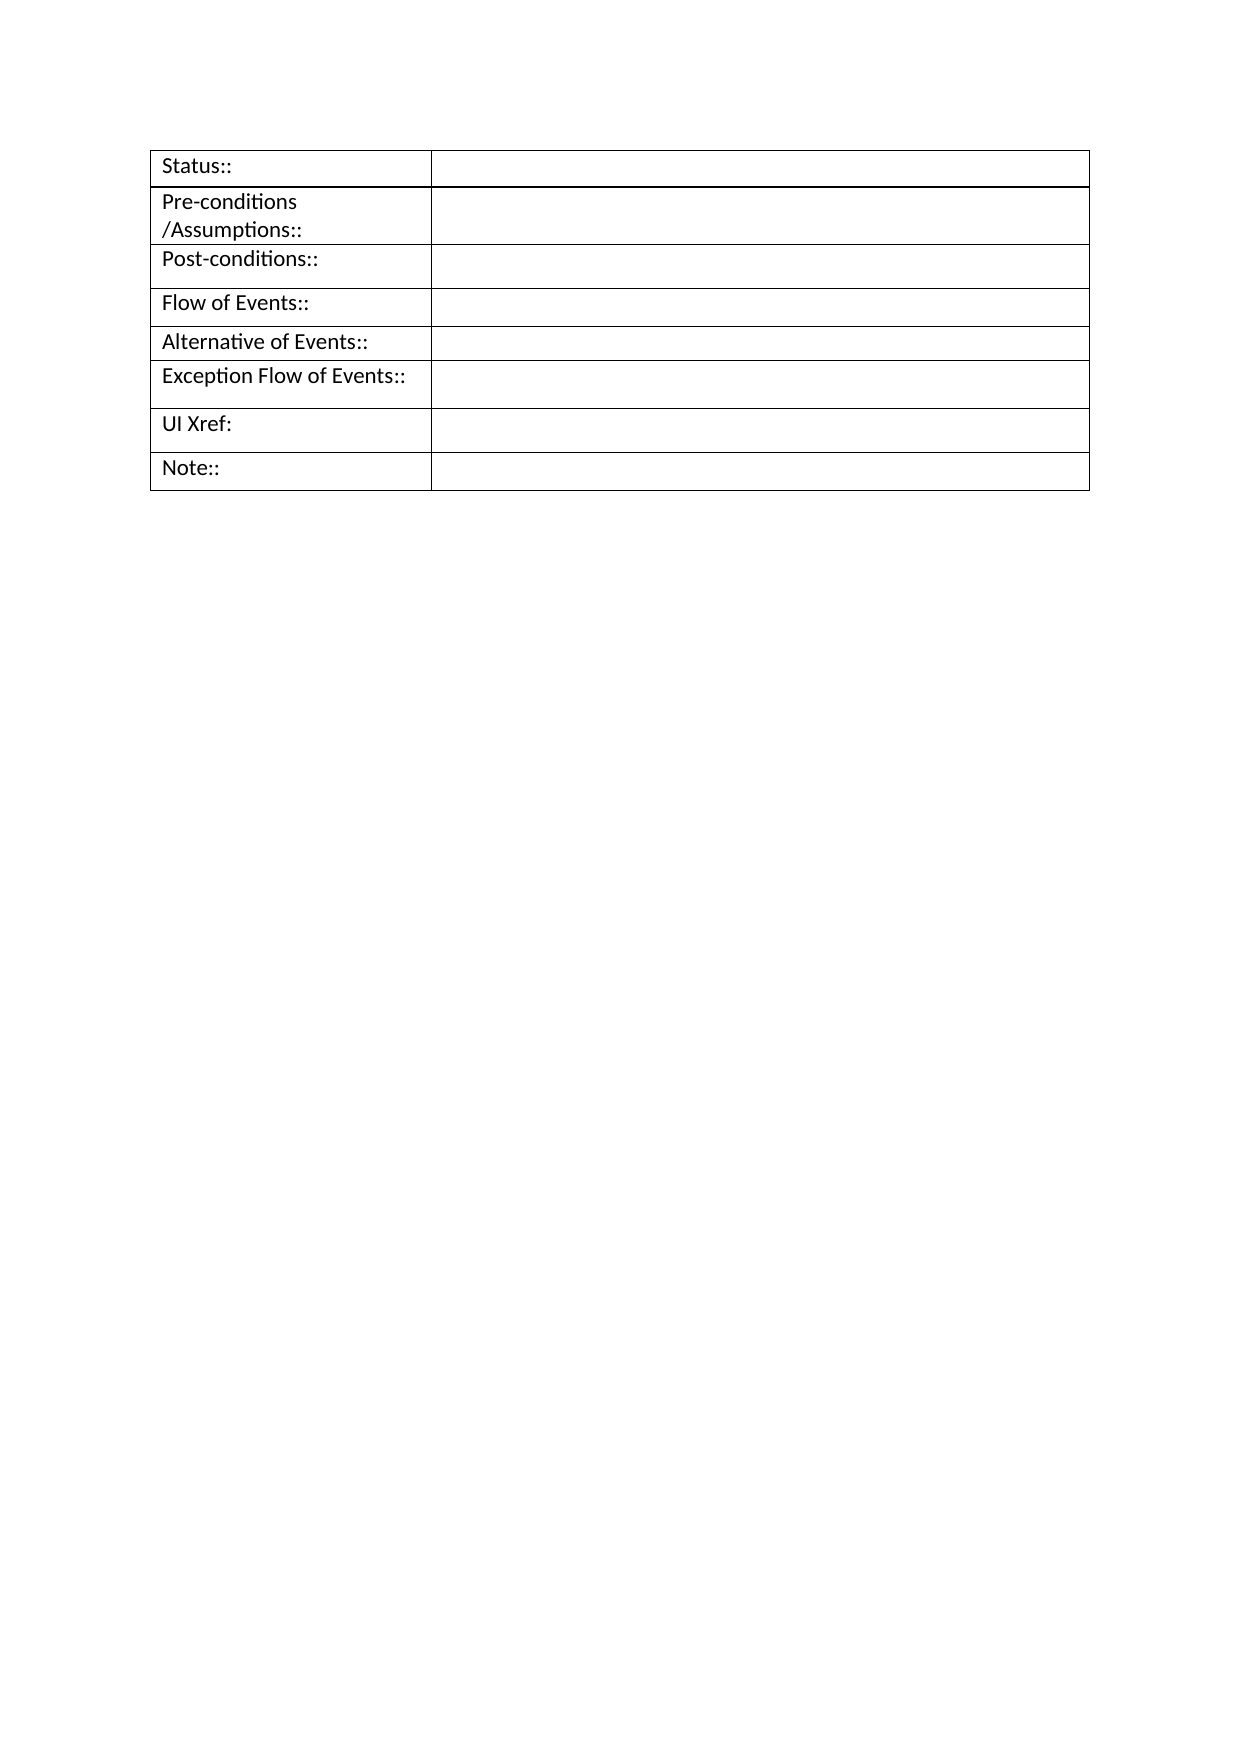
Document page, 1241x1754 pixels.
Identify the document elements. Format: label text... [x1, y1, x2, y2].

table_cell [432, 361, 1089, 408]
table_cell UI Xref: [151, 409, 431, 452]
table_cell [432, 188, 1089, 243]
table_cell Status:: [151, 151, 431, 186]
table_cell [432, 151, 1089, 186]
table_cell Note:: [151, 453, 431, 490]
table_cell Exception Flow of Events:: [151, 361, 431, 408]
table_cell [432, 289, 1089, 326]
table_cell Flow of Events:: [151, 289, 431, 326]
table_cell Pre-conditions /Assumptions:: [151, 188, 431, 243]
table_cell Alternative of Events:: [151, 327, 431, 360]
table_cell [432, 409, 1089, 452]
table_cell [432, 245, 1089, 287]
table_cell [432, 453, 1089, 490]
table_cell Post-conditions:: [151, 245, 431, 287]
table_cell [432, 327, 1089, 360]
